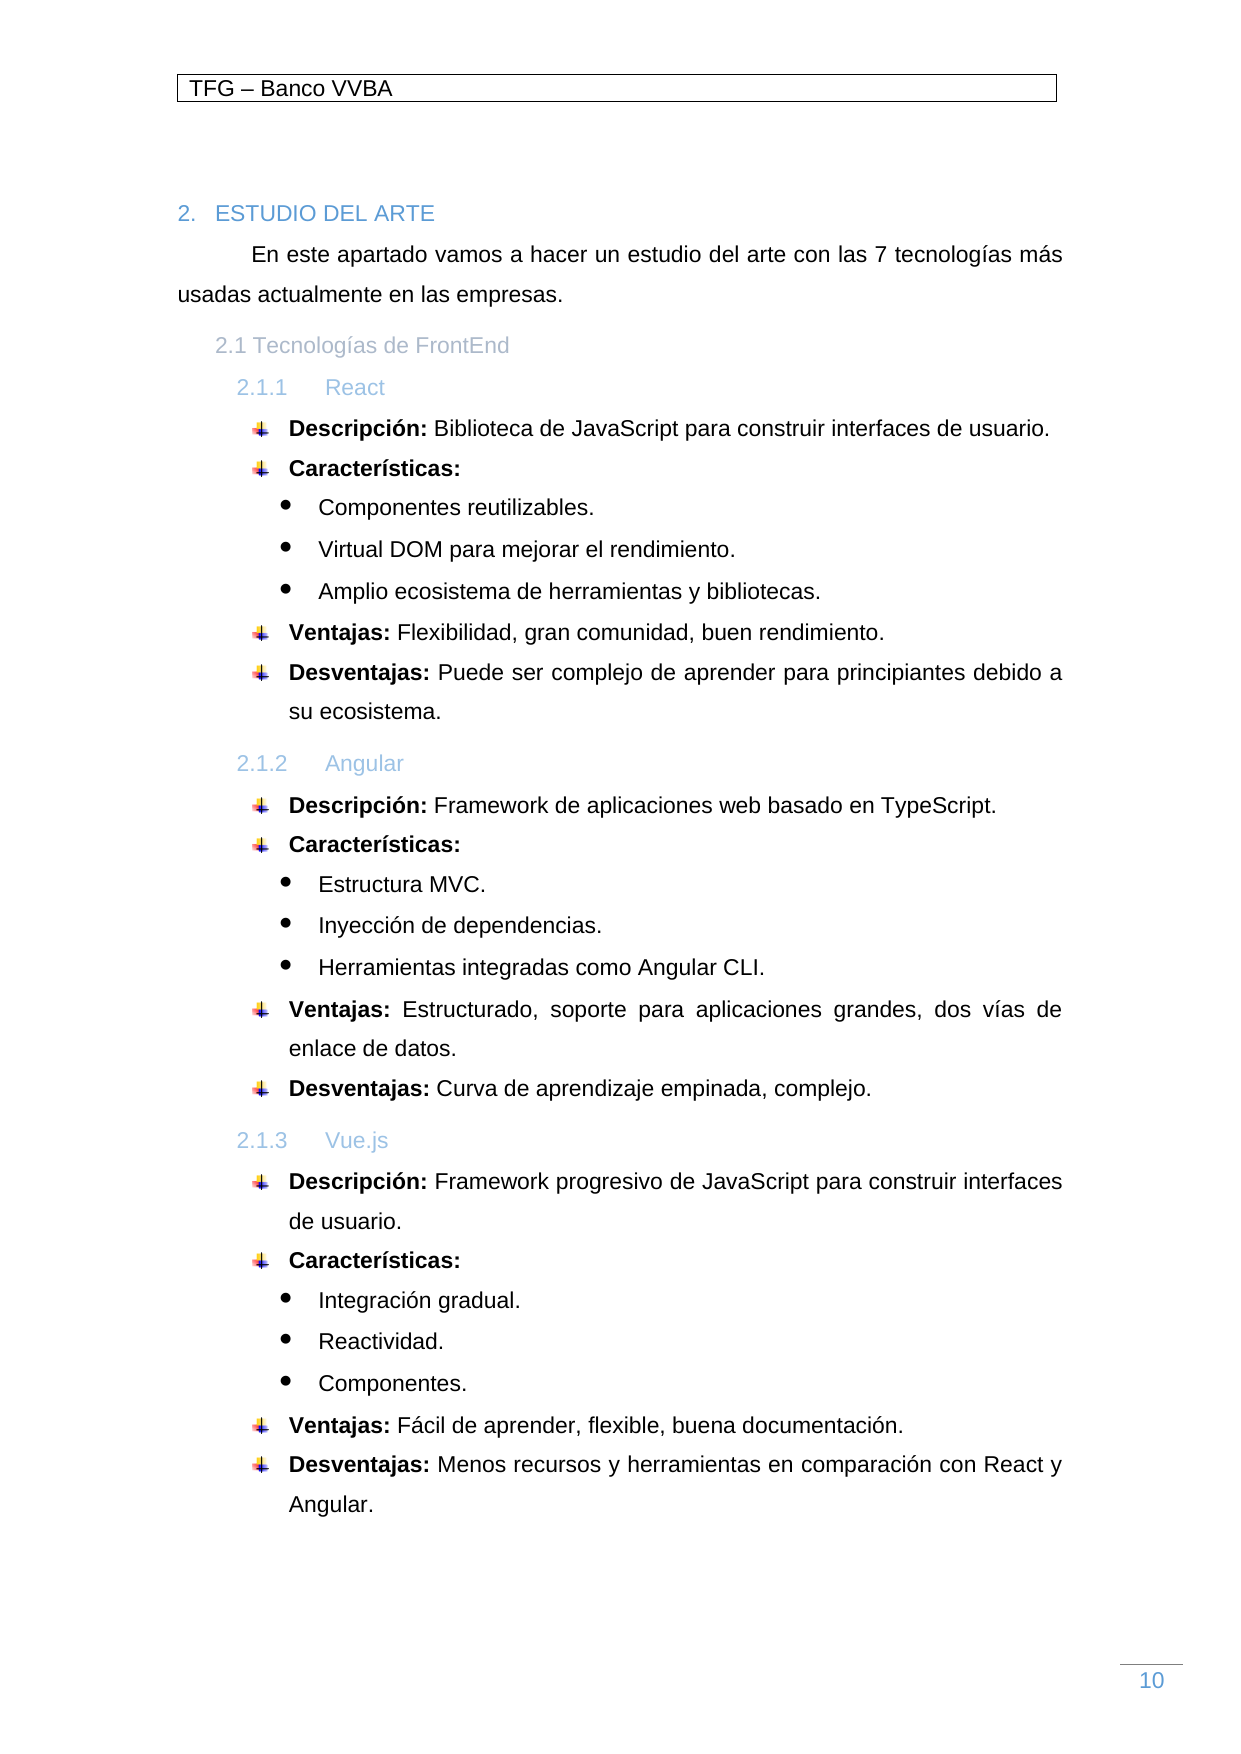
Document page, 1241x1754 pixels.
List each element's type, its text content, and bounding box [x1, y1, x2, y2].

list Inyección de dependencias. [281, 912, 1063, 940]
picture [252, 1000, 269, 1018]
picture [252, 420, 269, 437]
list Descripción: Framework progresivo de JavaScript para construir interfaces de usuario. [251, 1168, 1063, 1234]
text Angular [236, 750, 1063, 777]
picture [252, 1416, 269, 1434]
list Amplio ecosistema de herramientas y bibliotecas. [281, 578, 1063, 606]
list Desventajas: Puede ser complejo de aprender para principiantes debido a su ecosistema. [251, 659, 1063, 725]
list Componentes reutilizables. [281, 494, 1063, 522]
list Componentes. [281, 1370, 1063, 1398]
list Descripción: Biblioteca de JavaScript para construir interfaces de usuario. [251, 415, 1063, 442]
picture [252, 1251, 269, 1269]
list Desventajas: Curva de aprendizaje empinada, complejo. [251, 1075, 1063, 1101]
picture [252, 1455, 269, 1473]
picture [252, 1173, 269, 1190]
list Ventajas: Flexibilidad, gran comunidad, buen rendimiento. [251, 619, 1063, 646]
list Características: [251, 455, 1063, 481]
list Integración gradual. [281, 1287, 1063, 1314]
list Herramientas integradas como Angular CLI. [281, 954, 1063, 982]
list Características: [251, 1247, 1063, 1273]
picture [252, 836, 269, 853]
list Ventajas: Estructurado, soporte para aplicaciones grandes, dos vías de enlace de datos. [251, 996, 1063, 1062]
list Virtual DOM para mejorar el rendimiento. [281, 536, 1063, 564]
text Tecnologías de FrontEnd [215, 332, 1063, 359]
text Vue.js [236, 1127, 1063, 1153]
text ESTUDIO DEL ARTE [177, 199, 1063, 226]
list Características: [251, 831, 1063, 858]
list Ventajas: Fácil de aprender, flexible, buena documentación. [251, 1412, 1063, 1438]
text En este apartado vamos a hacer un estudio del arte con las 7 tecnologías más usadas actualmente en las empresas. [177, 241, 1063, 307]
picture [252, 796, 269, 814]
list Descripción: Framework de aplicaciones web basado en TypeScript. [251, 792, 1063, 818]
picture [252, 663, 269, 681]
picture [252, 624, 269, 641]
text React [236, 374, 1063, 400]
list Reactividad. [281, 1328, 1063, 1356]
picture [252, 459, 269, 477]
picture [252, 1079, 269, 1097]
list Desventajas: Menos recursos y herramientas en comparación con React y Angular. [251, 1451, 1063, 1517]
list Estructura MVC. [281, 871, 1063, 898]
